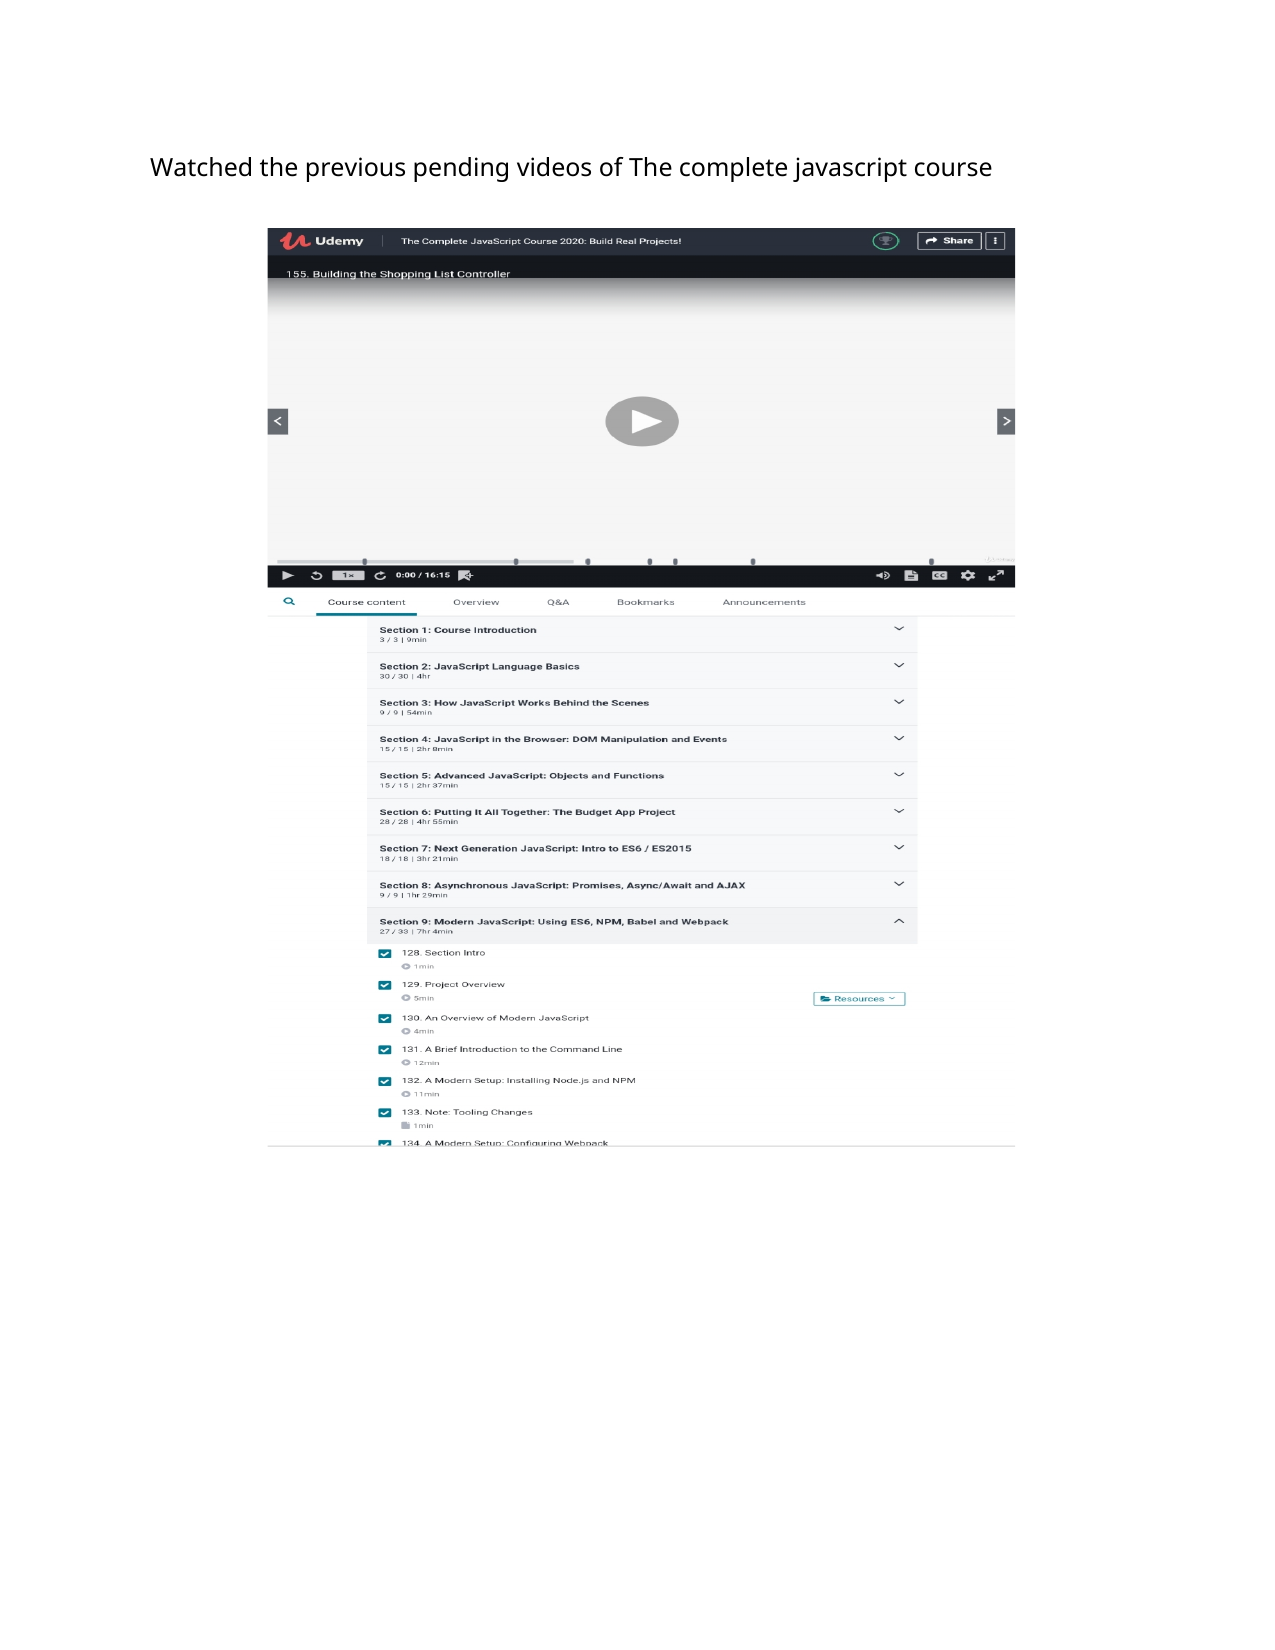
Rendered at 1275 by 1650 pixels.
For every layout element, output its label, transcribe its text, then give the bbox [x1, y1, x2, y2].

text Watched the previous pending videos of The complete javascript course [150, 150, 1125, 184]
picture [267, 228, 1016, 1149]
